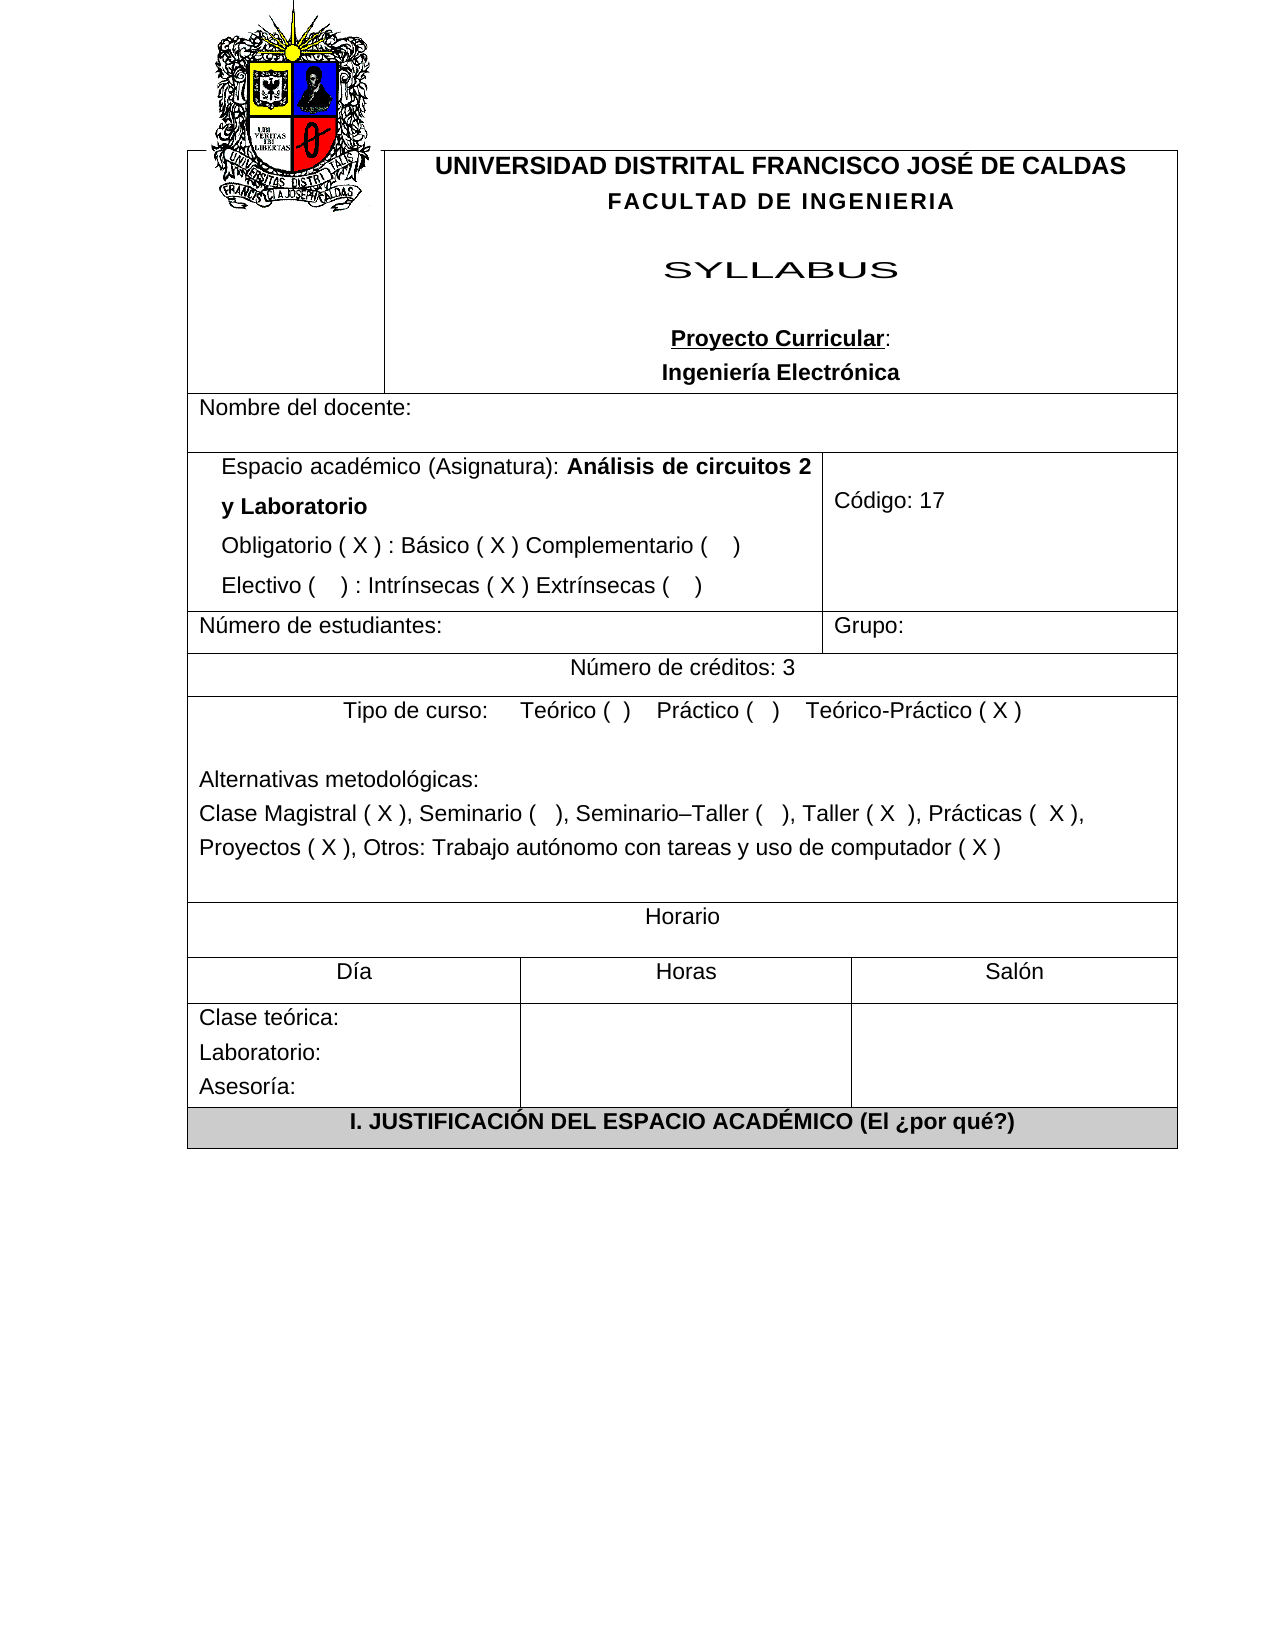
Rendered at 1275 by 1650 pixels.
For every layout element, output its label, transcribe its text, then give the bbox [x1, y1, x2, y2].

table_cell Horas [521, 958, 851, 1003]
table_cell Grupo: [823, 612, 1177, 653]
table_cell Número de créditos: 3 [188, 654, 1177, 696]
table_header [188, 151, 384, 393]
table_cell I. JUSTIFICACIÓN DEL ESPACIO ACADÉMICO (El ¿por qué?) [188, 1108, 1177, 1148]
table_cell Horario [188, 903, 1177, 957]
table_cell Espacio académico (Asignatura): Análisis de circuitos 2 y Laboratorio Obligatorio ( X ) : Básico ( X ) Complementario ( ) Electivo ( ) : Intrínsecas ( X ) Extrínsecas ( ) [188, 453, 822, 611]
table_cell Número de estudiantes: [188, 612, 822, 653]
table_cell Día [188, 958, 520, 1003]
table_cell Salón [852, 958, 1177, 1003]
picture [206, 0, 381, 225]
table_cell Código: 17 [823, 453, 1177, 611]
table_cell Nombre del docente: [188, 394, 1177, 452]
table_cell [521, 1004, 851, 1107]
table_cell Tipo de curso: Teórico ( ) Práctico ( ) Teórico-Práctico ( X ) Alternativas metodológicas: Clase Magistral ( X ), Seminario ( ), Seminario–Taller ( ), Taller ( X ), Prácticas ( X ), Proyectos ( X ), Otros: Trabajo autónomo con tareas y uso de computador ( X ) [188, 697, 1177, 902]
table_header UNIVERSIDAD DISTRITAL FRANCISCO JOSÉ DE CALDAS FACULTAD DE INGENIERIA SYLLABUS Proyecto Curricular: Ingeniería Electrónica [385, 151, 1177, 393]
table_cell Clase teórica: Laboratorio: Asesoría: [188, 1004, 520, 1107]
table_cell [852, 1004, 1177, 1107]
